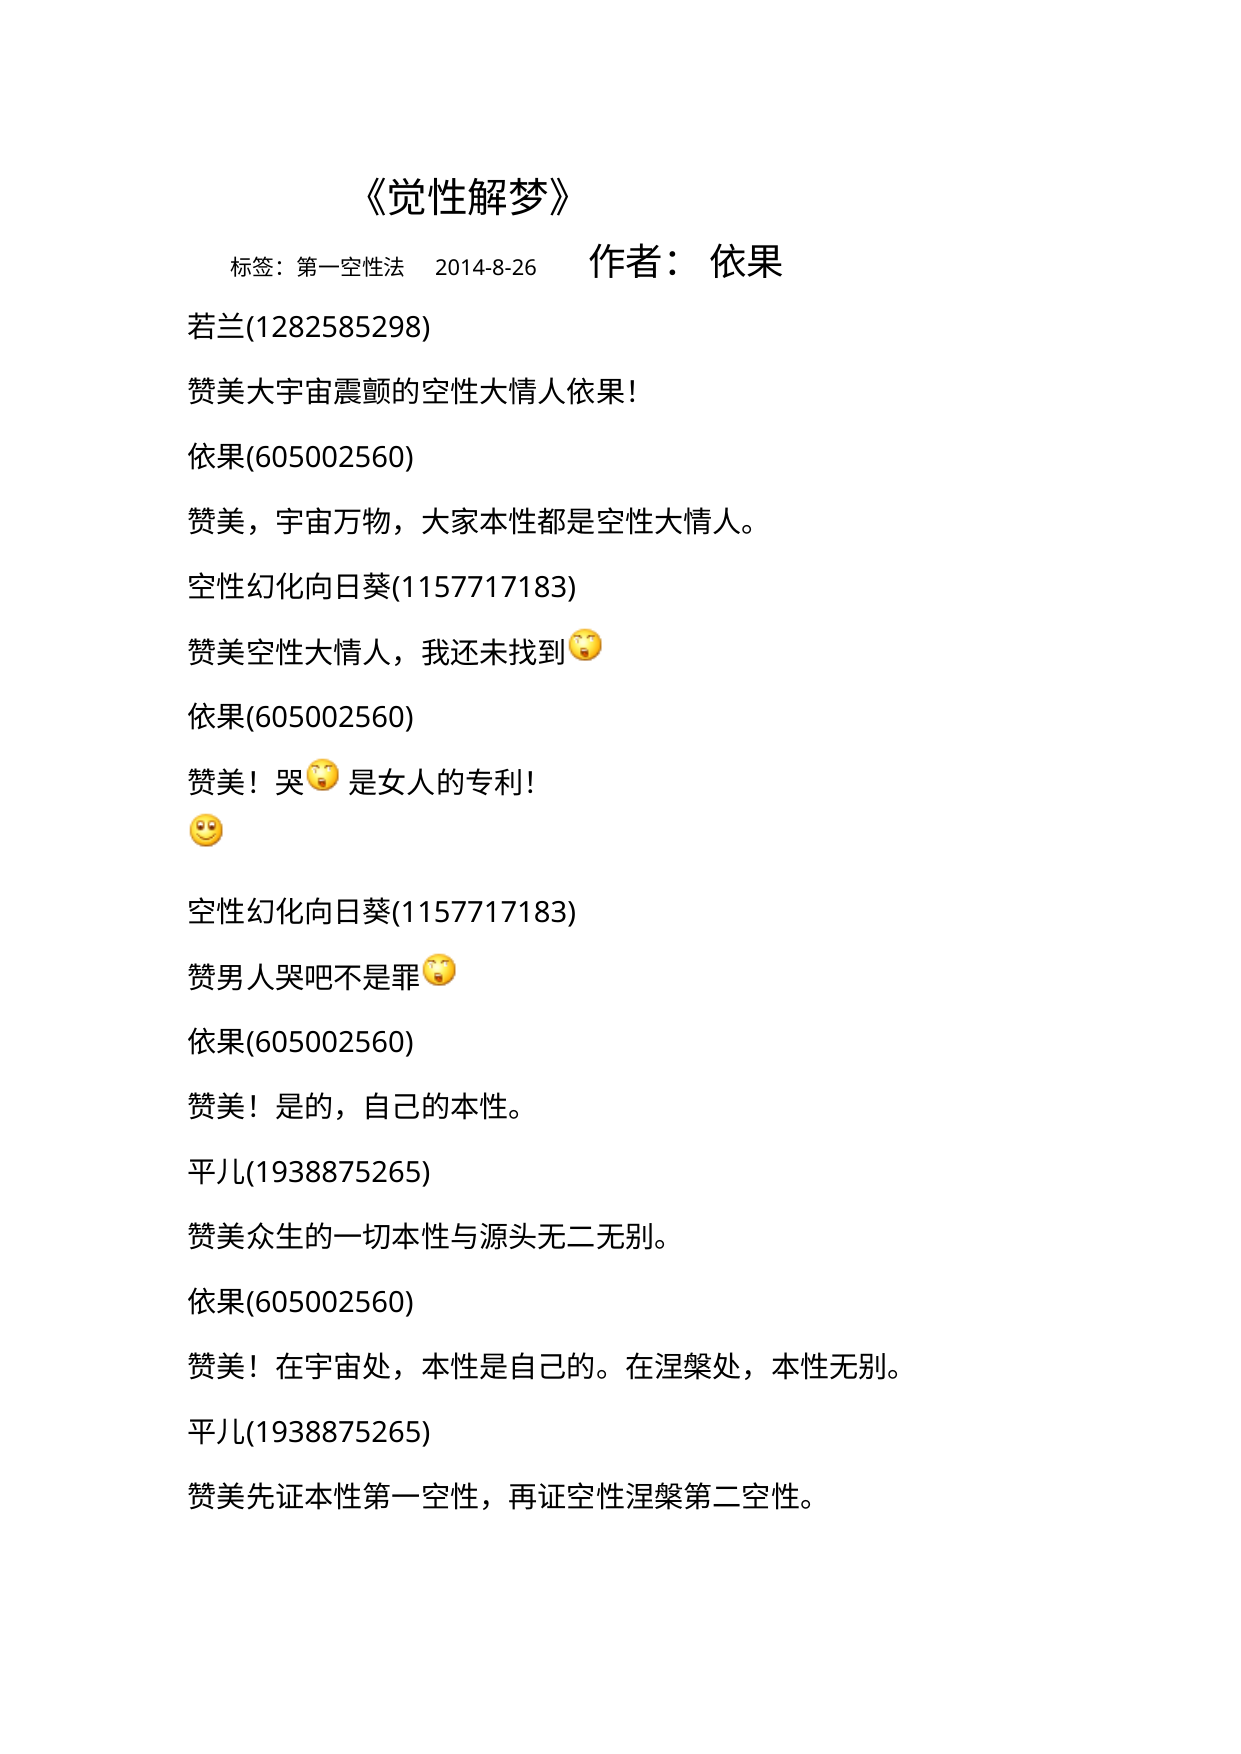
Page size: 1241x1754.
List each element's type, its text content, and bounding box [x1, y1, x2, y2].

text 赞美众生的一切本性与源头无二无别。 [187, 1202, 1053, 1267]
text 赞美！在宇宙处，本性是自己的。在涅槃处，本性无别。 [187, 1332, 1053, 1397]
picture [304, 756, 342, 794]
picture [420, 951, 459, 989]
text 赞美先证本性第一空性，再证空性涅槃第二空性。 [187, 1462, 1053, 1527]
picture [566, 626, 605, 664]
text 空性幻化向日葵(1157717183) [187, 877, 1053, 942]
text 平儿(1938875265) [187, 1397, 1053, 1462]
text 赞美！哭 是女人的专利！ [187, 747, 1053, 812]
text 平儿(1938875265) [187, 1137, 1053, 1202]
picture [187, 812, 226, 850]
text 依果(605002560) [187, 1267, 1053, 1332]
text 赞男人哭吧不是罪 [187, 942, 1053, 1007]
text 依果(605002560) [187, 422, 1053, 487]
text 赞美大宇宙震颤的空性大情人依果！ [187, 357, 1053, 422]
text 空性幻化向日葵(1157717183) [187, 552, 1053, 617]
text 若兰(1282585298) [187, 292, 1053, 357]
text 《觉性解梦》 [187, 162, 1053, 227]
text 赞美，宇宙万物，大家本性都是空性大情人。 [187, 487, 1053, 552]
text 标签：第一空性法 2014-8-26 作者： 依果 [187, 227, 1053, 292]
text 赞美空性大情人，我还未找到 [187, 617, 1053, 682]
text 赞美！是的，自己的本性。 [187, 1072, 1053, 1137]
text 依果(605002560) [187, 1007, 1053, 1072]
text 依果(605002560) [187, 682, 1053, 747]
